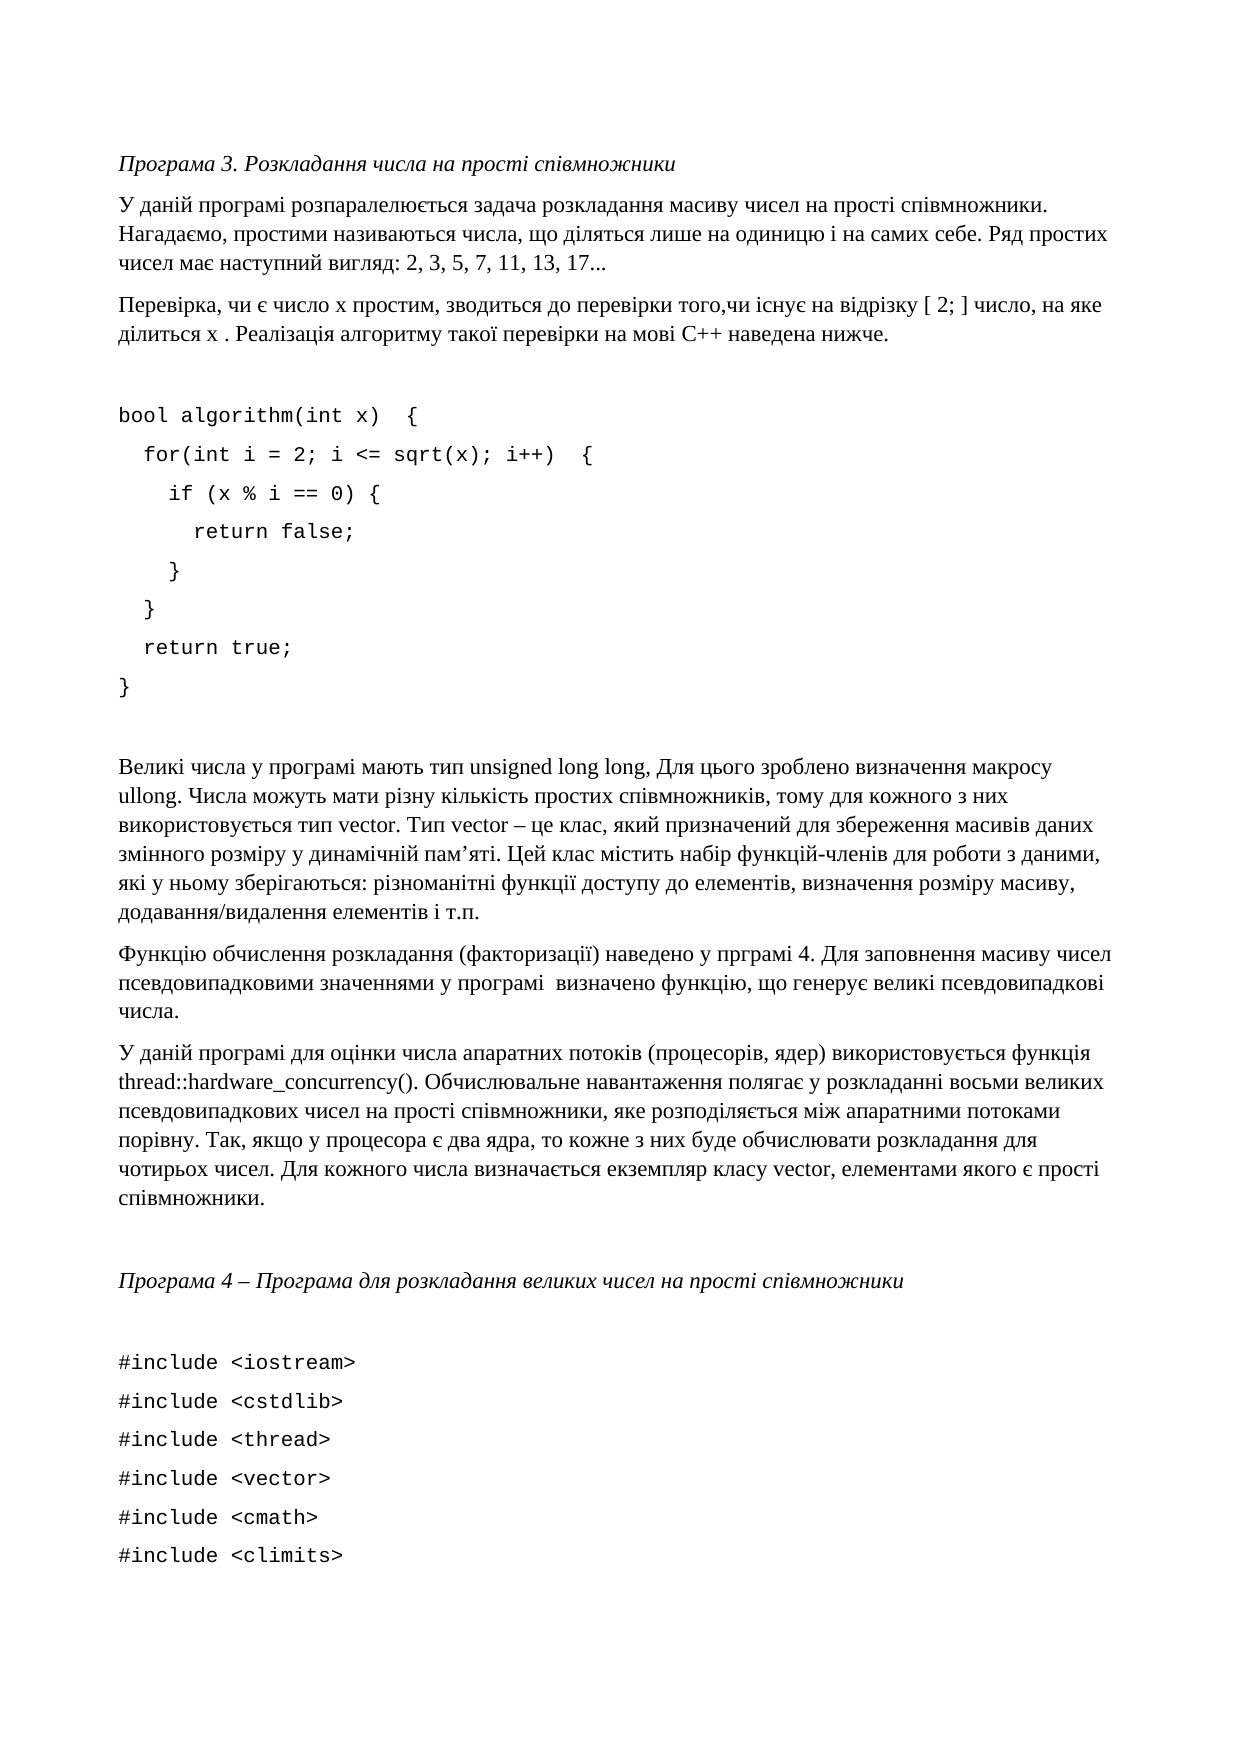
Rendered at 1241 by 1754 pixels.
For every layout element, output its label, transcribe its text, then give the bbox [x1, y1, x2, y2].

text #include <iostream> [118, 1352, 1122, 1376]
text bool algorithm(int x) { [118, 405, 1122, 429]
text Програма 4 – Програма для розкладання великих чисел на прості співмножники [118, 1267, 1122, 1293]
text if (x % i == 0) { [118, 482, 1122, 506]
text return true; [118, 637, 1122, 661]
text for(int i = 2; i <= sqrt(x); i++) { [118, 444, 1122, 467]
text У даній програмі для оцінки числа апаратних потоків (процесорів, ядер) використовується функція thread::hardware_concurrency(). Обчислювальне навантаження полягає у розкладанні восьми великих псевдовипадкових чисел на прості співмножники, яке розподіляється між апаратними потоками порівну. Так, якщо у процесора є два ядра, то кожне з них буде обчислювати розкладання для чотирьох чисел. Для кожного числа визначається екземпляр класу vector, елементами якого є прості співмножники. [118, 1039, 1122, 1210]
text } [118, 676, 1122, 699]
text #include <cmath> [118, 1507, 1122, 1530]
text } [118, 598, 1122, 622]
text return false; [118, 521, 1122, 545]
text Функцію обчислення розкладання (факторизації) наведено у прграмі 4. Для заповнення масиву чисел псевдовипадковими значеннями у програмі визначено функцію, що генерує великі псевдовипадкові числа. [118, 939, 1122, 1024]
text Великі числа у програмі мають тип unsigned long long, Для цього зроблено визначення макросу ullong. Числа можуть мати різну кількість простих співмножників, тому для кожного з них використовується тип vector. Тип vector – це клас, який призначений для збереження масивів даних змінного розміру у динамічній пам’яті. Цей клас містить набір функцій-членів для роботи з даними, які у ньому зберігаються: різноманітні функції доступу до елементів, визначення розміру масиву, додавання/видалення елементів і т.п. [118, 753, 1122, 924]
text } [118, 560, 1122, 583]
text #include <vector> [118, 1468, 1122, 1492]
text #include <thread> [118, 1429, 1122, 1453]
text Перевірка, чи є число x простим, зводиться до перевірки того,чи існує на відрізку [ 2; ] число, на яке ділиться x . Реалізація алгоритму такої перевірки на мові С++ наведена нижче. [118, 291, 1122, 346]
text #include <cstdlib> [118, 1391, 1122, 1414]
text У даній програмі розпаралелюється задача розкладання масиву чисел на прості співмножники. Нагадаємо, простими називаються числа, що діляться лише на одиницю і на самих себе. Ряд простих чисел має наступний вигляд: 2, 3, 5, 7, 11, 13, 17... [118, 191, 1122, 276]
text #include <climits> [118, 1545, 1122, 1569]
text Програма 3. Розкладання числа на прості співмножники [118, 150, 1122, 176]
